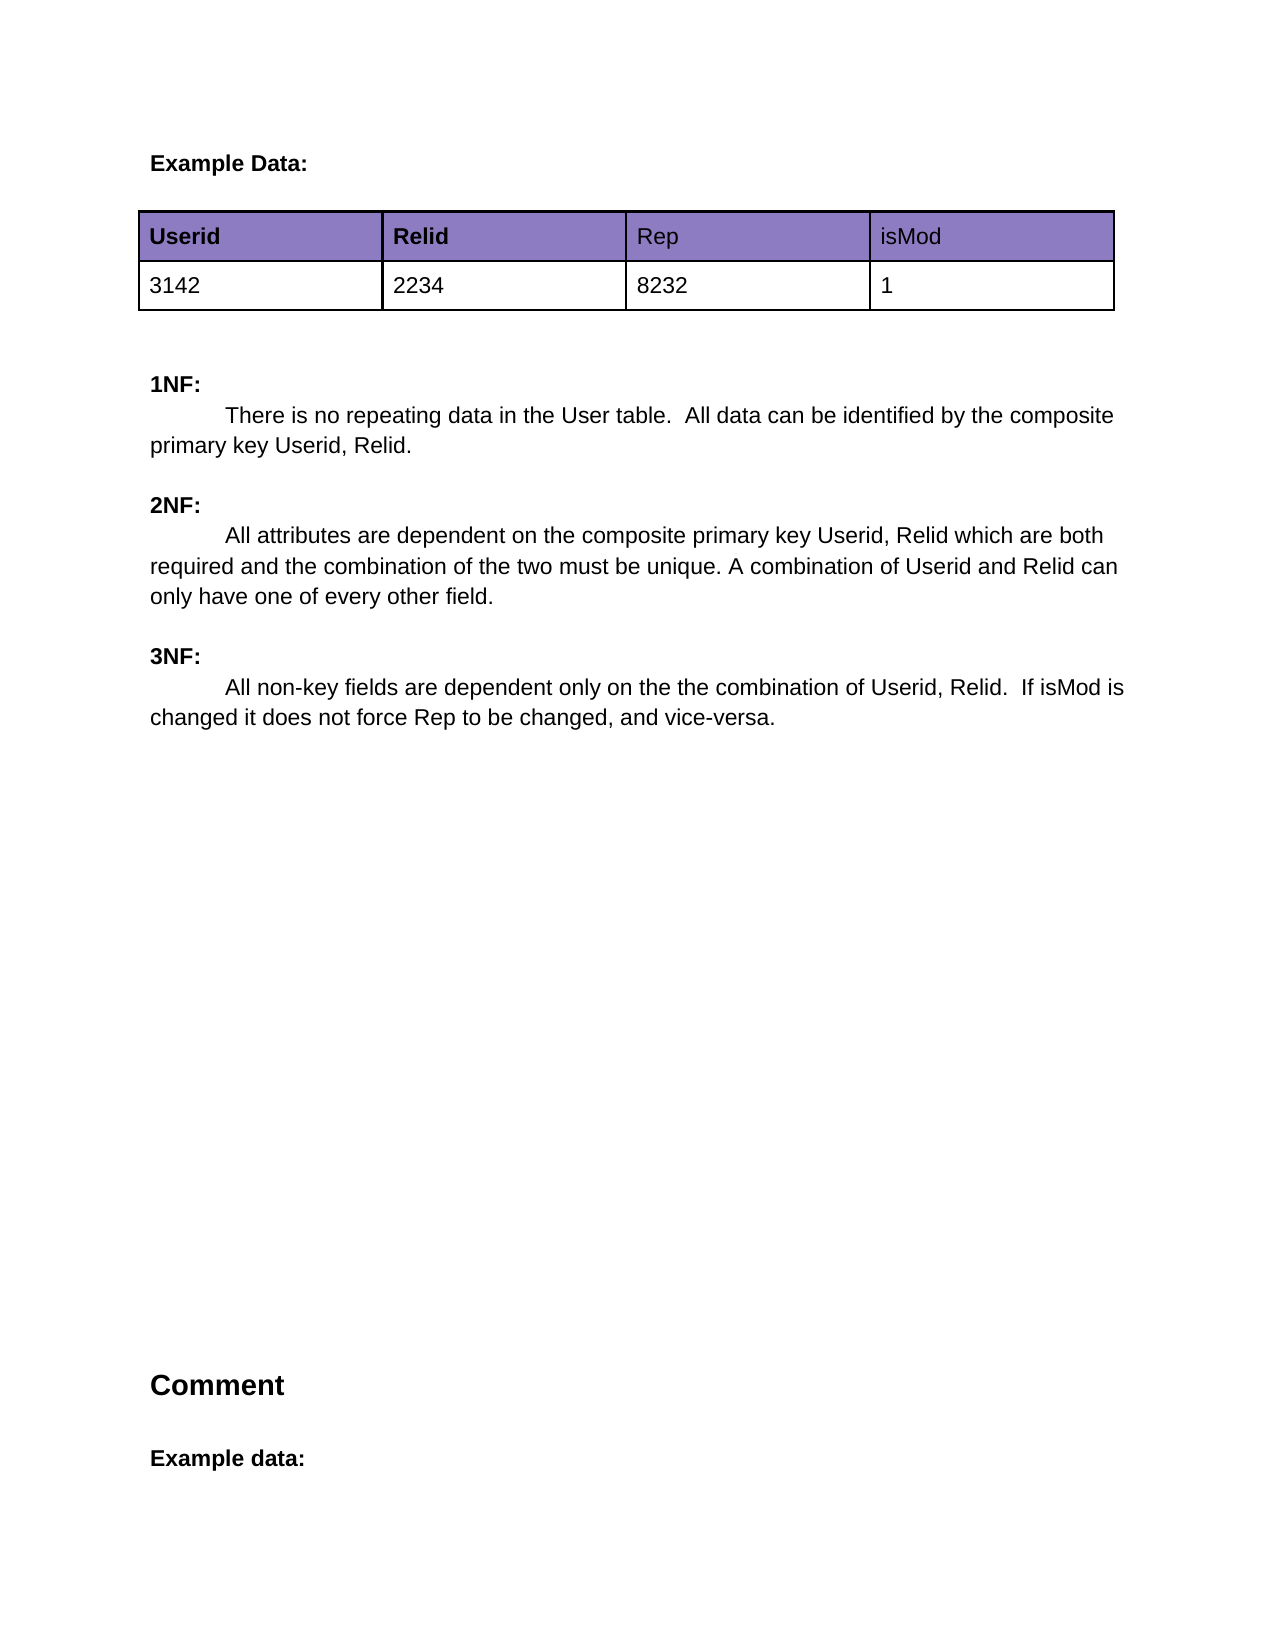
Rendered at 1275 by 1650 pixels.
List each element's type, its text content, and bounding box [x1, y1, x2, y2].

table_cell 1 [871, 262, 1113, 309]
text Comment [150, 1368, 1125, 1402]
table_cell 3142 [140, 262, 381, 309]
text All attributes are dependent on the composite primary key Userid, Relid which are both required and the combination of the two must be unique. A combination of Userid and Relid can only have one of every other field. [150, 522, 1125, 609]
table_header isMod [871, 213, 1113, 260]
text Example data: [150, 1445, 1125, 1472]
text All non-key fields are dependent only on the the combination of Userid, Relid. If isMod is changed it does not force Rep to be changed, and vice-versa. [150, 673, 1125, 730]
table_cell 8232 [627, 262, 869, 309]
text There is no repeating data in the User table. All data can be identified by the composite primary key Userid, Relid. [150, 402, 1125, 458]
text 3NF: [150, 643, 1125, 670]
text Example Data: [150, 150, 1125, 176]
table_header Userid [140, 213, 381, 260]
table_header Rep [627, 213, 869, 260]
text 1NF: [150, 371, 1125, 398]
table_header Relid [384, 213, 625, 260]
text 2NF: [150, 492, 1125, 519]
table_cell 2234 [384, 262, 625, 309]
